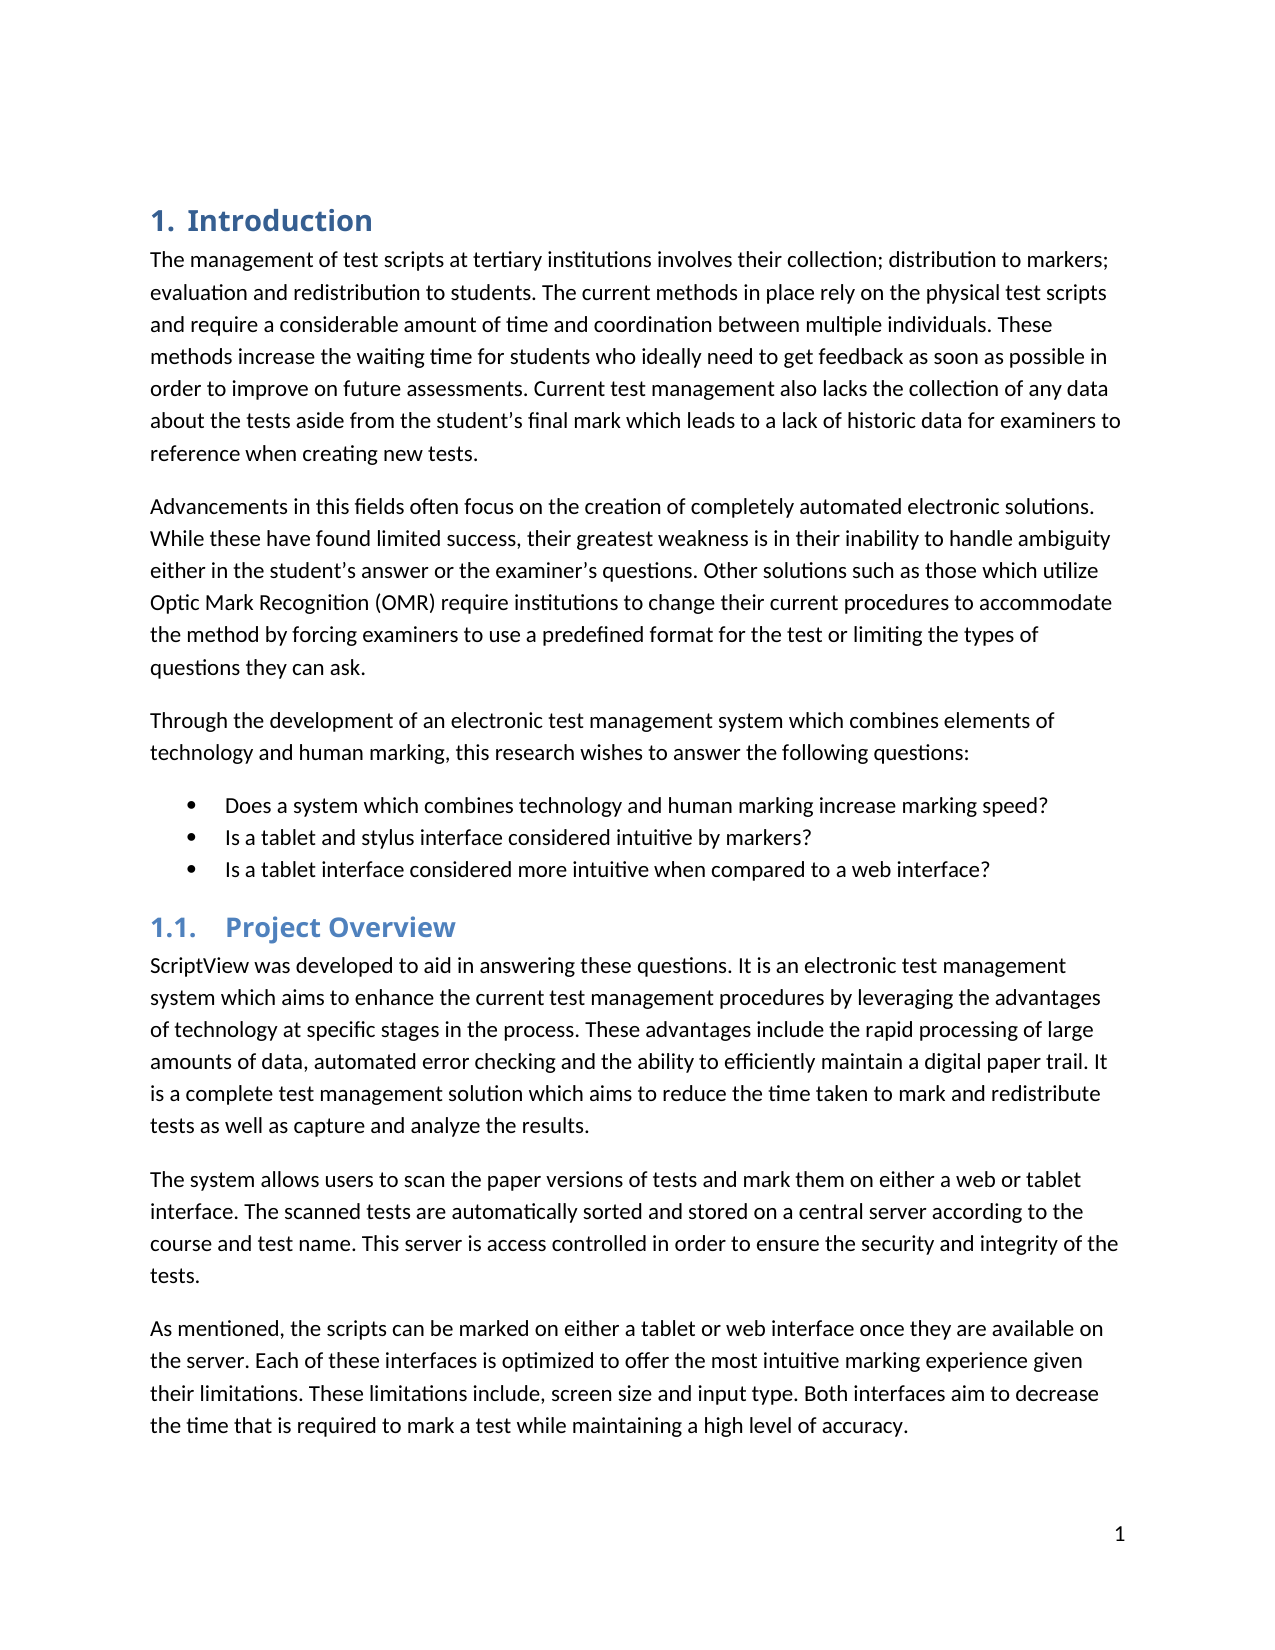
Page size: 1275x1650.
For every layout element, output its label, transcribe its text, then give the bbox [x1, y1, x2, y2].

list Is a tablet and stylus interface considered intuitive by markers? [187, 823, 1125, 851]
text As mentioned, the scripts can be marked on either a tablet or web interface once they are available on the server. Each of these interfaces is optimized to offer the most intuitive marking experience given their limitations. These limitations include, screen size and input type. Both interfaces aim to decrease the time that is required to mark a test while maintaining a high level of accuracy. [150, 1314, 1125, 1439]
text Through the development of an electronic test management system which combines elements of technology and human marking, this research wishes to answer the following questions: [150, 706, 1125, 766]
subtitle Project Overview [150, 908, 1125, 945]
text ScriptView was developed to aid in answering these questions. It is an electronic test management system which aims to enhance the current test management procedures by leveraging the advantages of technology at specific stages in the process. These advantages include the rapid processing of large amounts of data, automated error checking and the ability to efficiently maintain a digital paper trail. It is a complete test management solution which aims to reduce the time taken to mark and redistribute tests as well as capture and analyze the results. [150, 951, 1125, 1140]
list Is a tablet interface considered more intuitive when compared to a web interface? [187, 855, 1125, 883]
text The system allows users to scan the paper versions of tests and mark them on either a web or tablet interface. The scanned tests are automatically sorted and stored on a central server according to the course and test name. This server is access controlled in order to ensure the security and integrity of the tests. [150, 1165, 1125, 1289]
subtitle Introduction [150, 200, 1125, 240]
list Does a system which combines technology and human marking increase marking speed? [187, 791, 1125, 819]
text Advancements in this fields often focus on the creation of completely automated electronic solutions. While these have found limited success, their greatest weakness is in their inability to handle ambiguity either in the student’s answer or the examiner’s questions. Other solutions such as those which utilize Optic Mark Recognition (OMR) require institutions to change their current procedures to accommodate the method by forcing examiners to use a predefined format for the test or limiting the types of questions they can ask. [150, 492, 1125, 681]
text The management of test scripts at tertiary institutions involves their collection; distribution to markers; evaluation and redistribution to students. The current methods in place rely on the physical test scripts and require a considerable amount of time and coordination between multiple individuals. These methods increase the waiting time for students who ideally need to get feedback as soon as possible in order to improve on future assessments. Current test management also lacks the collection of any data about the tests aside from the student’s final mark which leads to a lack of historic data for examiners to reference when creating new tests. [150, 246, 1125, 467]
